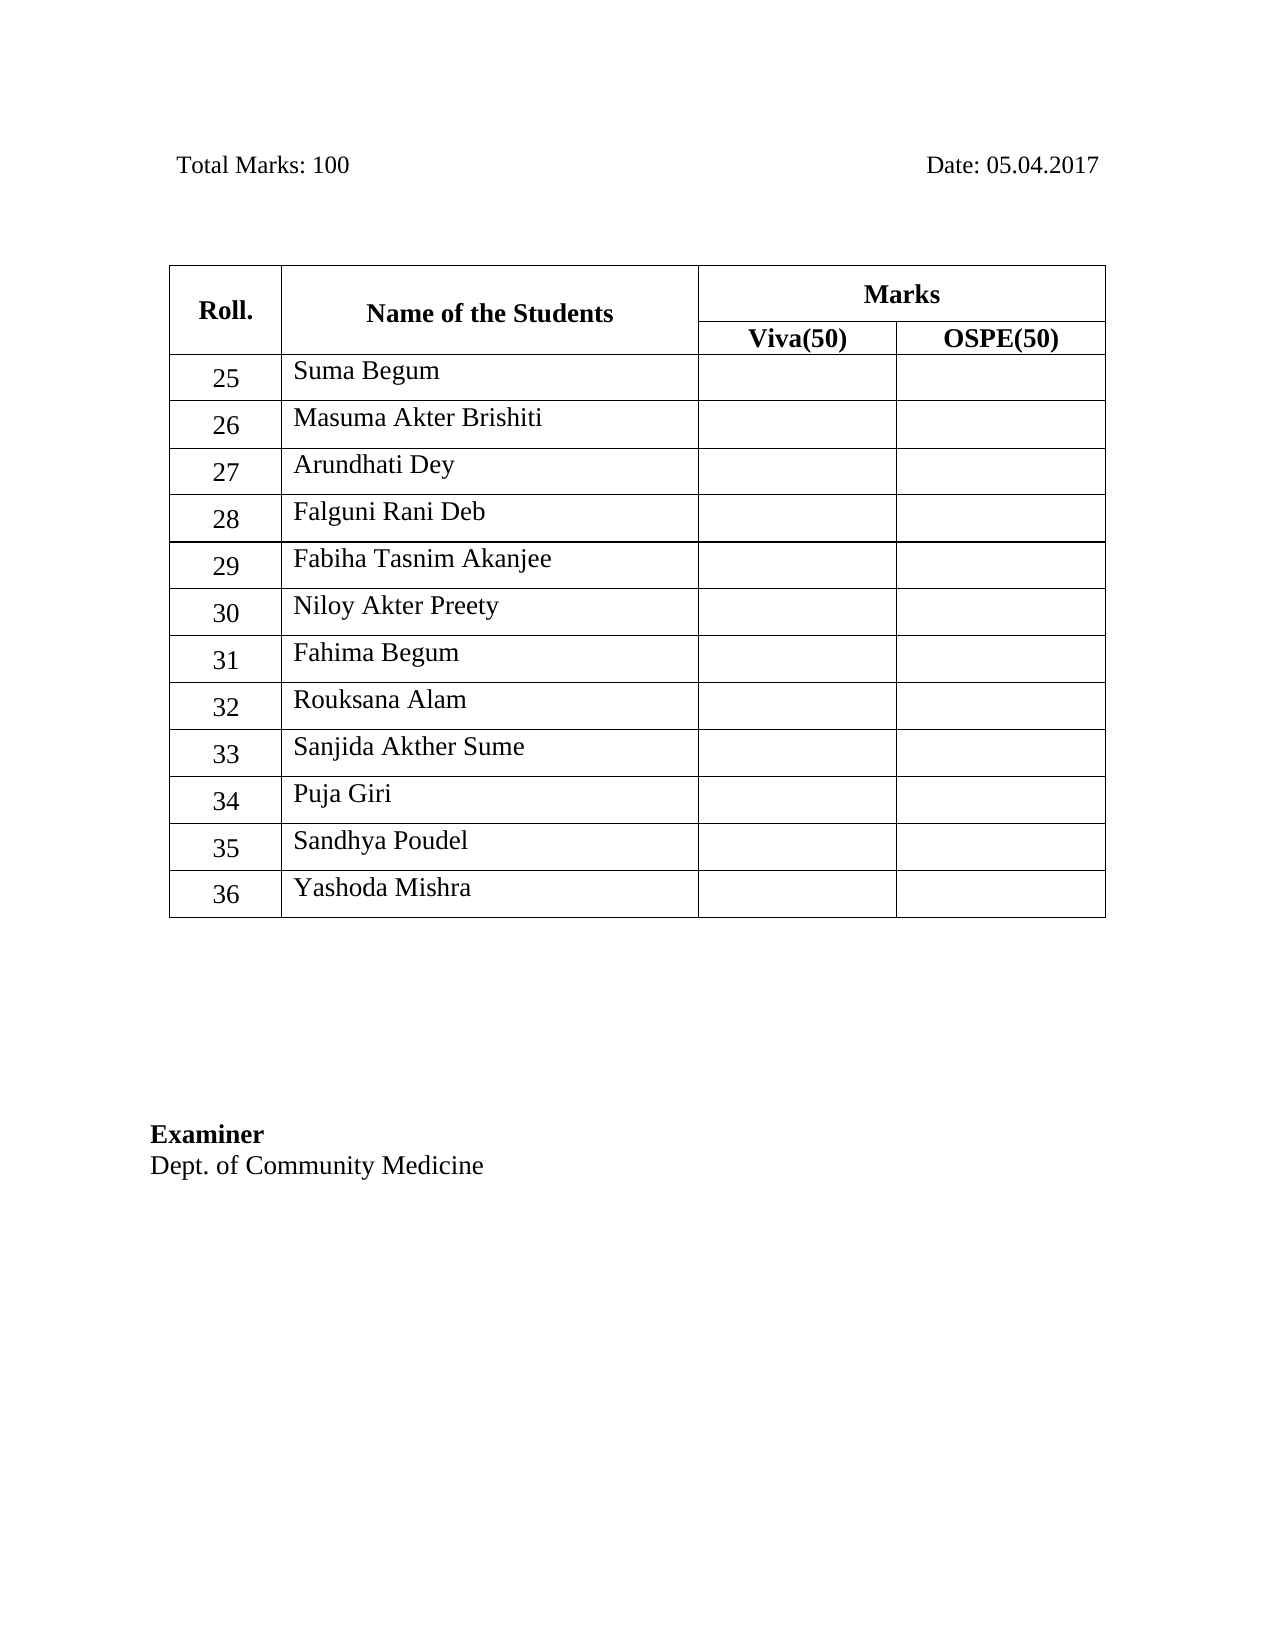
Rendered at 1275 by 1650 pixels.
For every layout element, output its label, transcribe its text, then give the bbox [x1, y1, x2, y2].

table_cell [699, 355, 896, 400]
table_cell Masuma Akter Brishiti [282, 401, 698, 447]
table_cell 27 [170, 449, 281, 494]
table_cell Fabiha Tasnim Akanjee [282, 543, 698, 588]
table_cell Falguni Rani Deb [282, 495, 698, 541]
table_cell [699, 543, 896, 588]
table_header Name of the Students [282, 266, 698, 353]
table_cell [897, 589, 1105, 635]
table_cell Puja Giri [282, 777, 698, 823]
table_cell [699, 824, 896, 870]
table_cell Niloy Akter Preety [282, 589, 698, 635]
table_cell [897, 730, 1105, 776]
table_cell Suma Begum [282, 355, 698, 400]
table_cell 25 [170, 355, 281, 400]
table_cell 34 [170, 777, 281, 823]
table_cell Rouksana Alam [282, 683, 698, 729]
table_cell [699, 871, 896, 917]
table_cell Arundhati Dey [282, 449, 698, 494]
table_cell Yashoda Mishra [282, 871, 698, 917]
table_cell [699, 449, 896, 494]
table_cell 26 [170, 401, 281, 447]
table_cell [897, 777, 1105, 823]
table_cell [897, 495, 1105, 541]
table_cell [897, 824, 1105, 870]
table_cell [699, 730, 896, 776]
table_cell 33 [170, 730, 281, 776]
table_cell [897, 871, 1105, 917]
table_cell 31 [170, 636, 281, 682]
text Examiner [150, 1118, 1125, 1149]
table_cell [897, 355, 1105, 400]
table_cell [699, 636, 896, 682]
table_cell [897, 683, 1105, 729]
table_cell Viva(50) [699, 322, 896, 353]
table_cell [699, 589, 896, 635]
text Total Marks: 100 Date: 05.04.2017 [150, 150, 1125, 179]
text Dept. of Community Medicine [150, 1149, 1125, 1180]
table_cell Sanjida Akther Sume [282, 730, 698, 776]
table_cell 28 [170, 495, 281, 541]
table_cell OSPE(50) [897, 322, 1105, 353]
table_cell 36 [170, 871, 281, 917]
table_cell [699, 683, 896, 729]
table_cell Fahima Begum [282, 636, 698, 682]
table_cell Sandhya Poudel [282, 824, 698, 870]
table_cell [897, 636, 1105, 682]
table_cell [699, 495, 896, 541]
table_cell 29 [170, 543, 281, 588]
table_cell 30 [170, 589, 281, 635]
table_cell [897, 543, 1105, 588]
table_cell [897, 449, 1105, 494]
table_cell 32 [170, 683, 281, 729]
table_cell [699, 777, 896, 823]
table_header Roll. [170, 266, 281, 353]
table_cell [897, 401, 1105, 447]
table_cell [699, 401, 896, 447]
table_header Marks [699, 266, 1105, 321]
table_cell 35 [170, 824, 281, 870]
